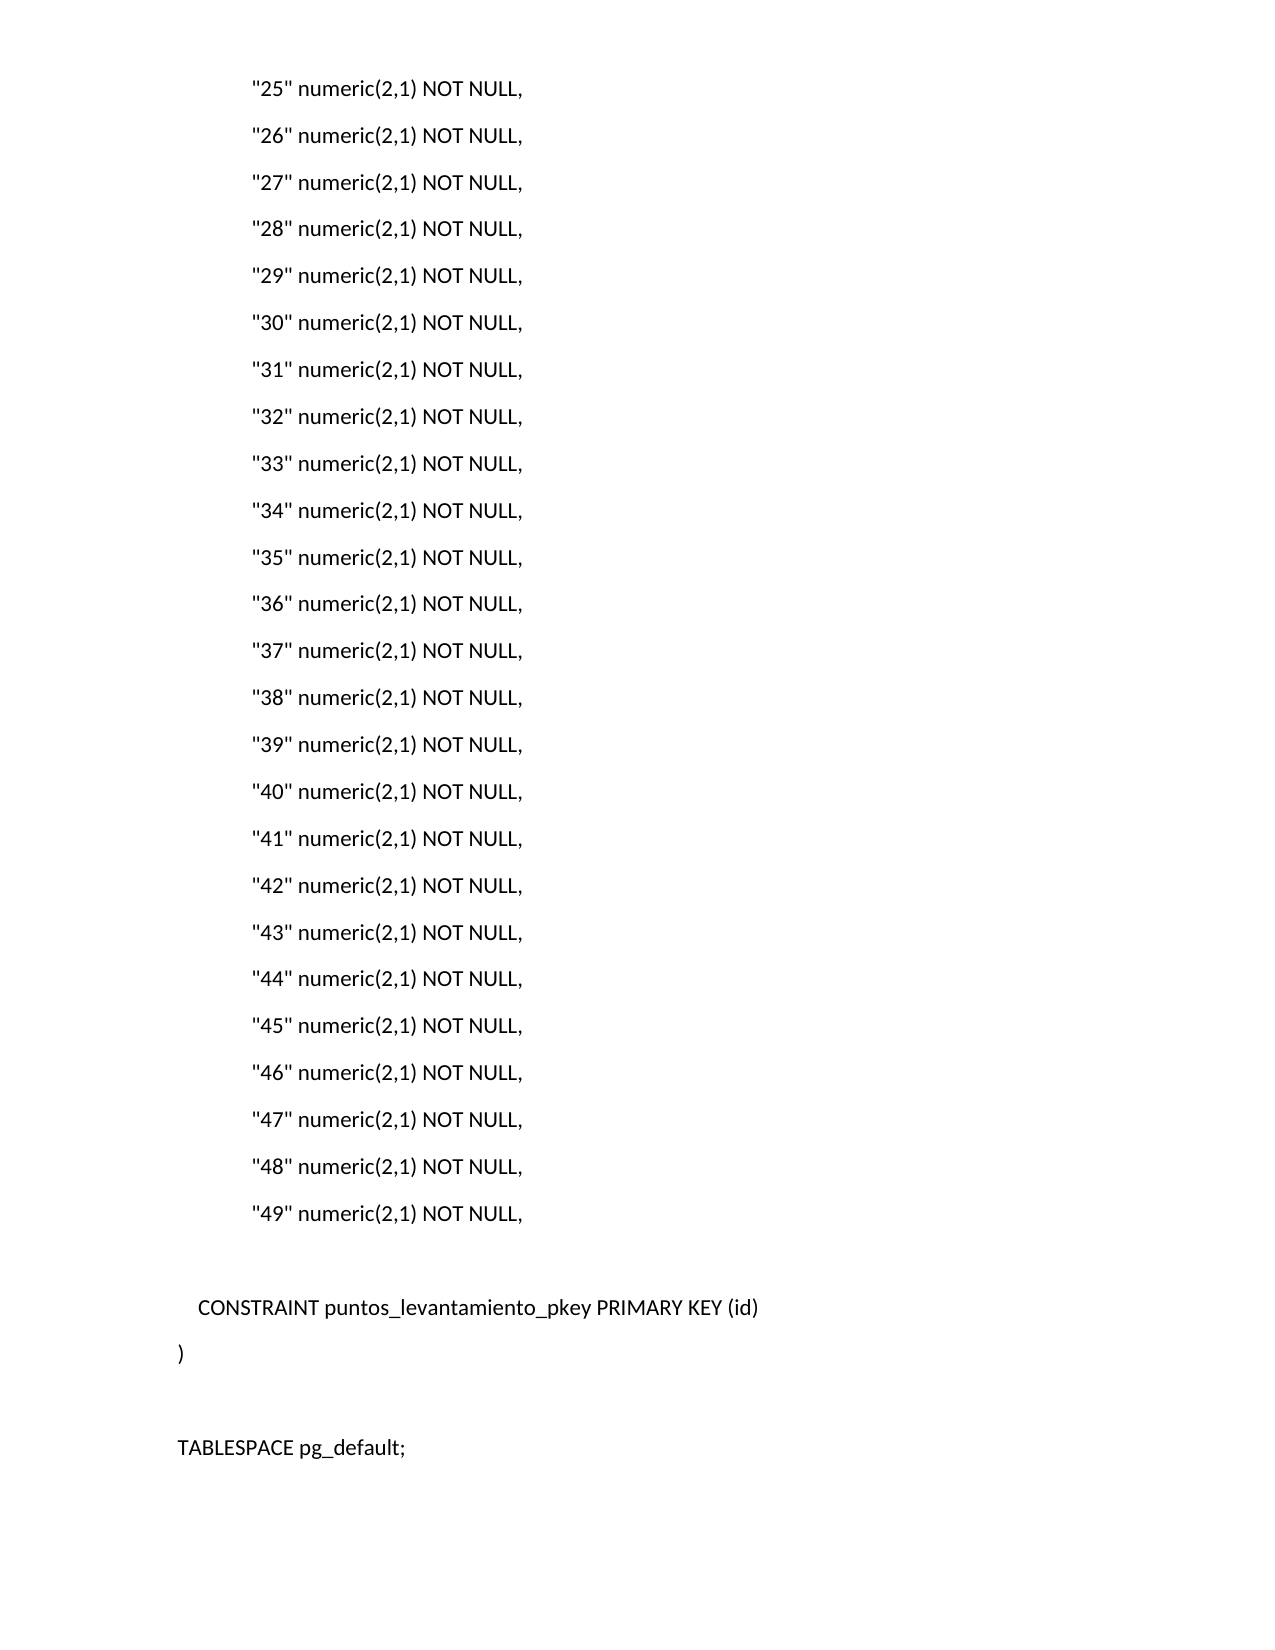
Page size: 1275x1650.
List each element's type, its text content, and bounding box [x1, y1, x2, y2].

text "44" numeric(2,1) NOT NULL, [177, 964, 1152, 992]
text TABLESPACE pg_default; [177, 1433, 1152, 1461]
text "26" numeric(2,1) NOT NULL, [177, 121, 1152, 149]
text "36" numeric(2,1) NOT NULL, [177, 589, 1152, 617]
text "27" numeric(2,1) NOT NULL, [177, 168, 1152, 196]
text "48" numeric(2,1) NOT NULL, [177, 1152, 1152, 1180]
text "37" numeric(2,1) NOT NULL, [177, 636, 1152, 664]
text "38" numeric(2,1) NOT NULL, [177, 683, 1152, 711]
text "33" numeric(2,1) NOT NULL, [177, 449, 1152, 477]
text "41" numeric(2,1) NOT NULL, [177, 824, 1152, 852]
text "49" numeric(2,1) NOT NULL, [177, 1199, 1152, 1227]
text "35" numeric(2,1) NOT NULL, [177, 543, 1152, 571]
text ) [177, 1339, 1152, 1367]
text "40" numeric(2,1) NOT NULL, [177, 777, 1152, 805]
text "39" numeric(2,1) NOT NULL, [177, 730, 1152, 758]
text CONSTRAINT puntos_levantamiento_pkey PRIMARY KEY (id) [177, 1293, 1152, 1321]
text "45" numeric(2,1) NOT NULL, [177, 1011, 1152, 1039]
text "30" numeric(2,1) NOT NULL, [177, 308, 1152, 336]
text "42" numeric(2,1) NOT NULL, [177, 871, 1152, 899]
text "28" numeric(2,1) NOT NULL, [177, 214, 1152, 242]
text "43" numeric(2,1) NOT NULL, [177, 918, 1152, 946]
text "47" numeric(2,1) NOT NULL, [177, 1105, 1152, 1133]
text "25" numeric(2,1) NOT NULL, [177, 74, 1152, 102]
text "32" numeric(2,1) NOT NULL, [177, 402, 1152, 430]
text "29" numeric(2,1) NOT NULL, [177, 261, 1152, 289]
text "46" numeric(2,1) NOT NULL, [177, 1058, 1152, 1086]
text "34" numeric(2,1) NOT NULL, [177, 496, 1152, 524]
text "31" numeric(2,1) NOT NULL, [177, 355, 1152, 383]
